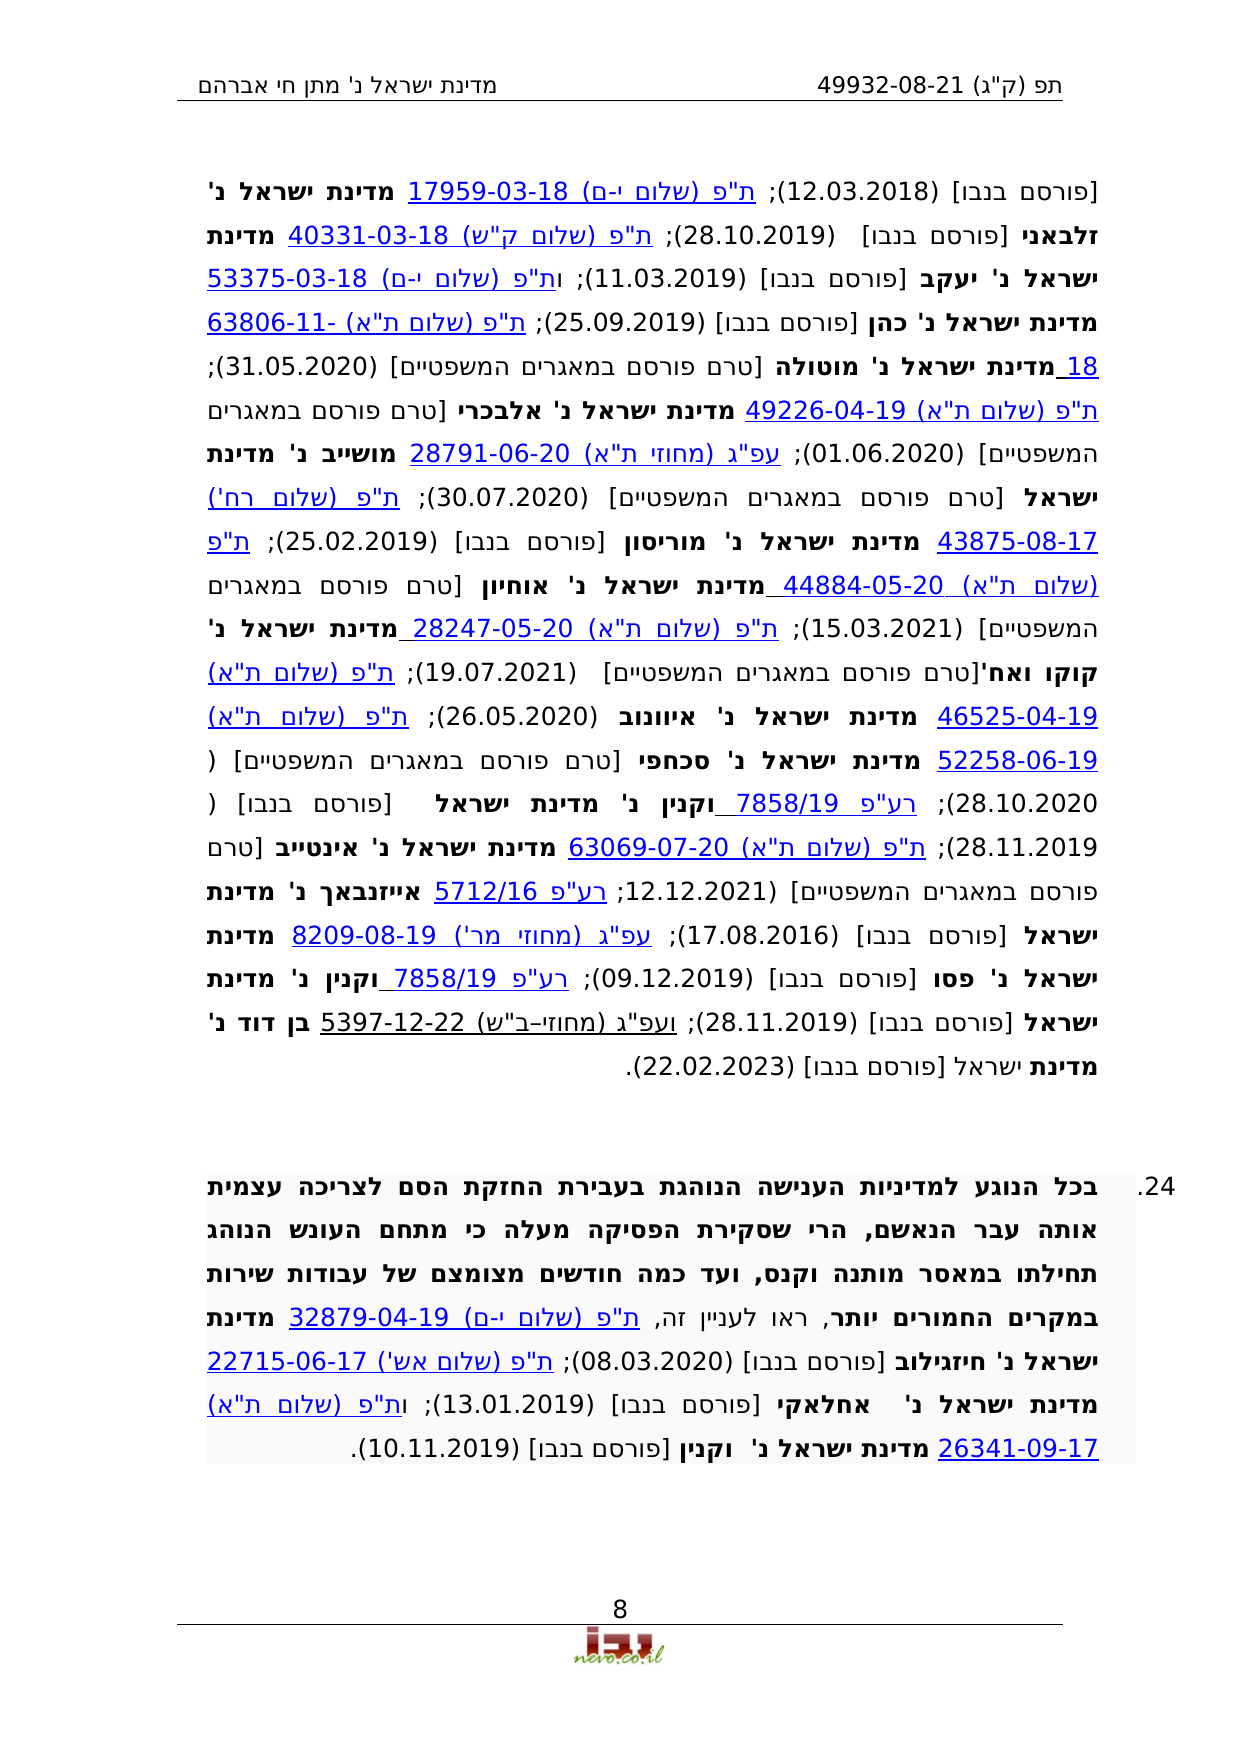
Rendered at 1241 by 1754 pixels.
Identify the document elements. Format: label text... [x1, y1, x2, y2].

picture [574, 1626, 666, 1665]
list בכל הנוגע למדיניות הענישה הנוהגת בעבירת החזקת הסם לצריכה עצמית אותה עבר הנאשם, הרי שסקירת הפסיקה מעלה כי מתחם העונש הנוהג תחילתו במאסר מותנה וקנס, ועד כמה חודשים מצומצם של עבודות שירות במקרים החמורים יותר, ראו לעניין זה, ת"פ (שלום י-ם) 32879-04-19 מדינת ישראל נ' חיזגילוב [פורסם בנבו] (08.03.2020); ת"פ (שלום אש') 22715-06-17 מדינת ישראל נ' אחלאקי [פורסם בנבו] (13.01.2019); ות"פ (שלום ת"א) 26341-09-17 מדינת ישראל נ' וקנין [פורסם בנבו] (10.11.2019). [207, 1172, 1136, 1464]
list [207, 177, 1136, 1081]
